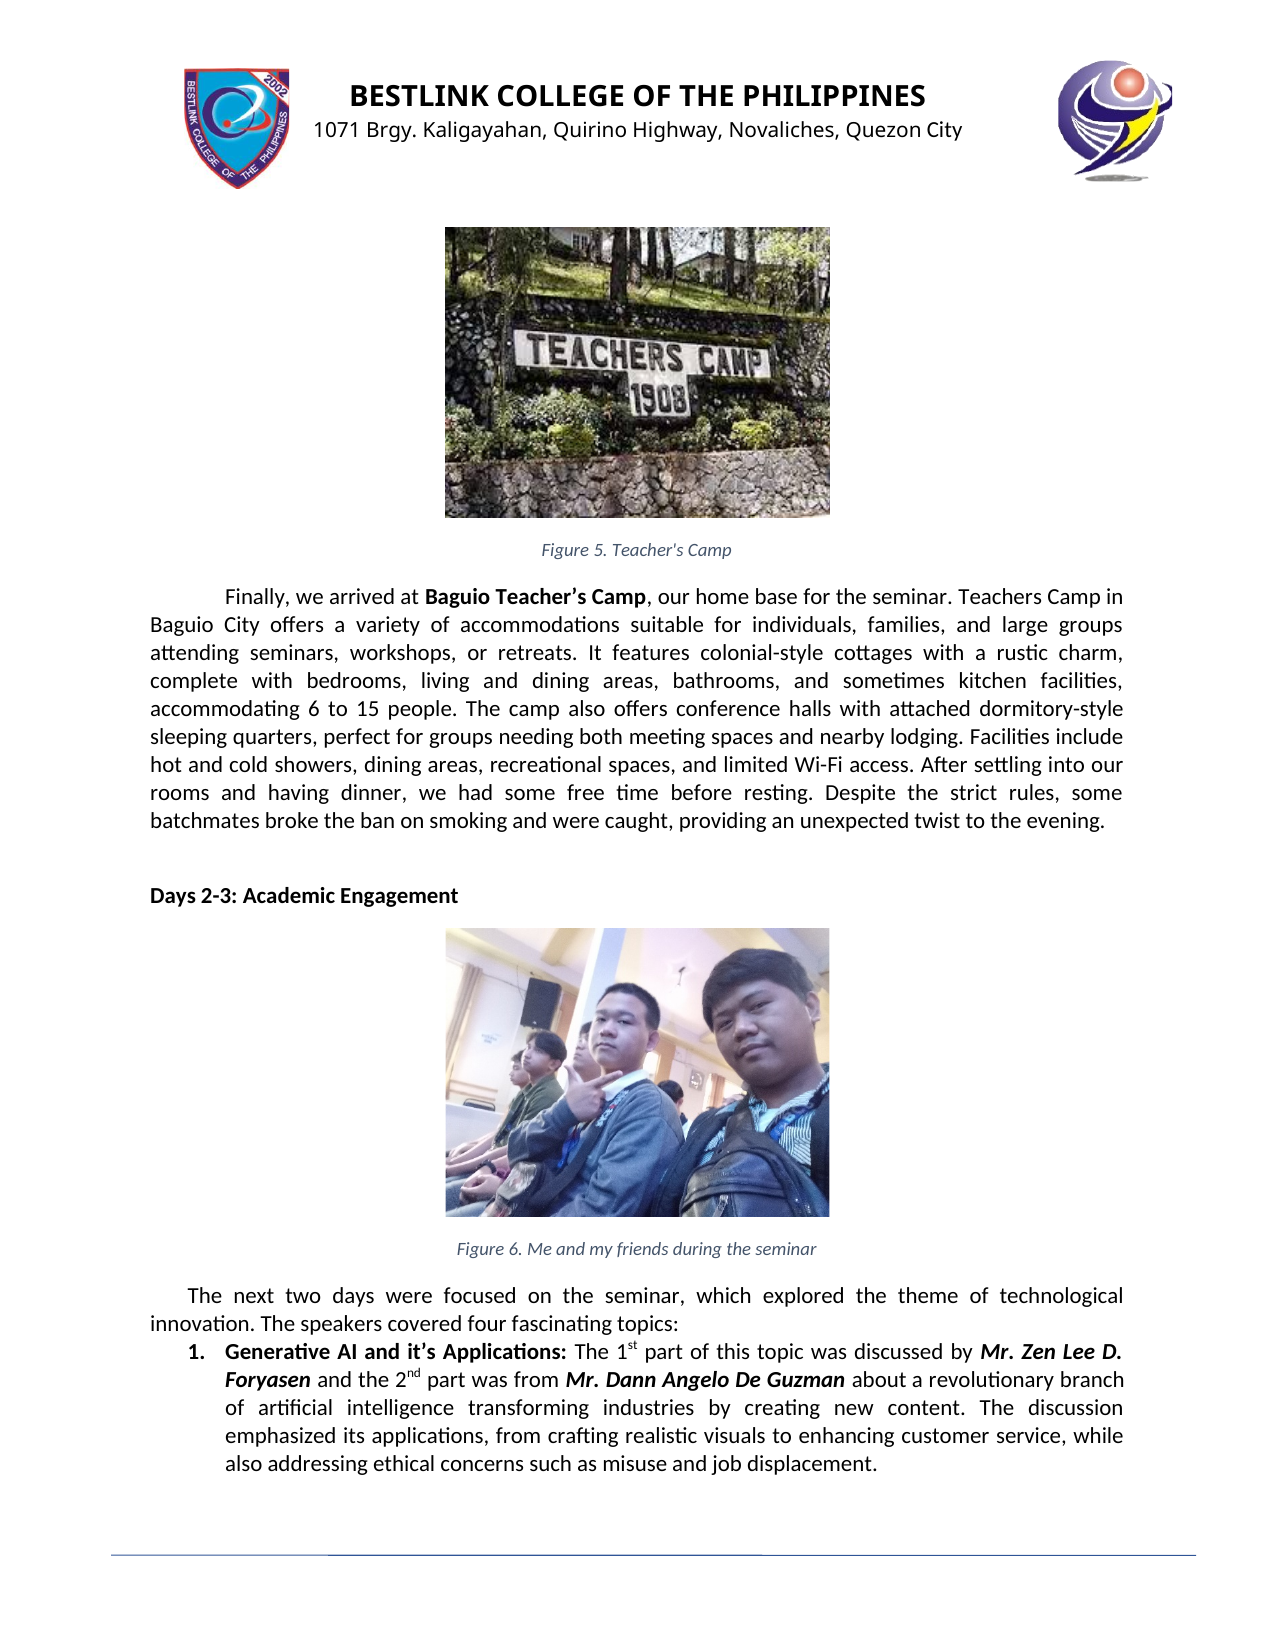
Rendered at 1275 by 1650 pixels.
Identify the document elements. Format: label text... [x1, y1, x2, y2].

text Finally, we arrived at Baguio Teacher’s Camp, our home base for the seminar. Teachers Camp in Baguio City offers a variety of accommodations suitable for individuals, families, and large groups attending seminars, workshops, or retreats. It features colonial-style cottages with a rustic charm, complete with bedrooms, living and dining areas, bathrooms, and sometimes kitchen facilities, accommodating 6 to 15 people. The camp also offers conference halls with attached dormitory-style sleeping quarters, perfect for groups needing both meeting spaces and nearby lodging. Facilities include hot and cold showers, dining areas, recreational spaces, and limited Wi-Fi access. After settling into our rooms and having dinner, we had some free time before resting. Despite the strict rules, some batchmates broke the ban on smoking and were caught, providing an unexpected twist to the evening. [150, 582, 1125, 834]
text Days 2-3: Academic Engagement [150, 881, 1125, 909]
picture [1056, 60, 1172, 179]
list Generative AI and it’s Applications: The 1st part of this topic was discussed by Mr. Zen Lee D. Foryasen and the 2nd part was from Mr. Dann Angelo De Guzman about a revolutionary branch of artificial intelligence transforming industries by creating new content. The discussion emphasized its applications, from crafting realistic visuals to enhancing customer service, while also addressing ethical concerns such as misuse and job displacement. [187, 1337, 1125, 1477]
text Figure 6. Me and my friends during the seminar [150, 1237, 1125, 1260]
text The next two days were focused on the seminar, which explored the theme of technological innovation. The speakers covered four fascinating topics: [150, 1281, 1125, 1337]
picture [182, 68, 289, 187]
text Figure 5. Teacher's Camp [150, 539, 1125, 562]
picture [445, 928, 830, 1217]
picture [445, 227, 830, 518]
